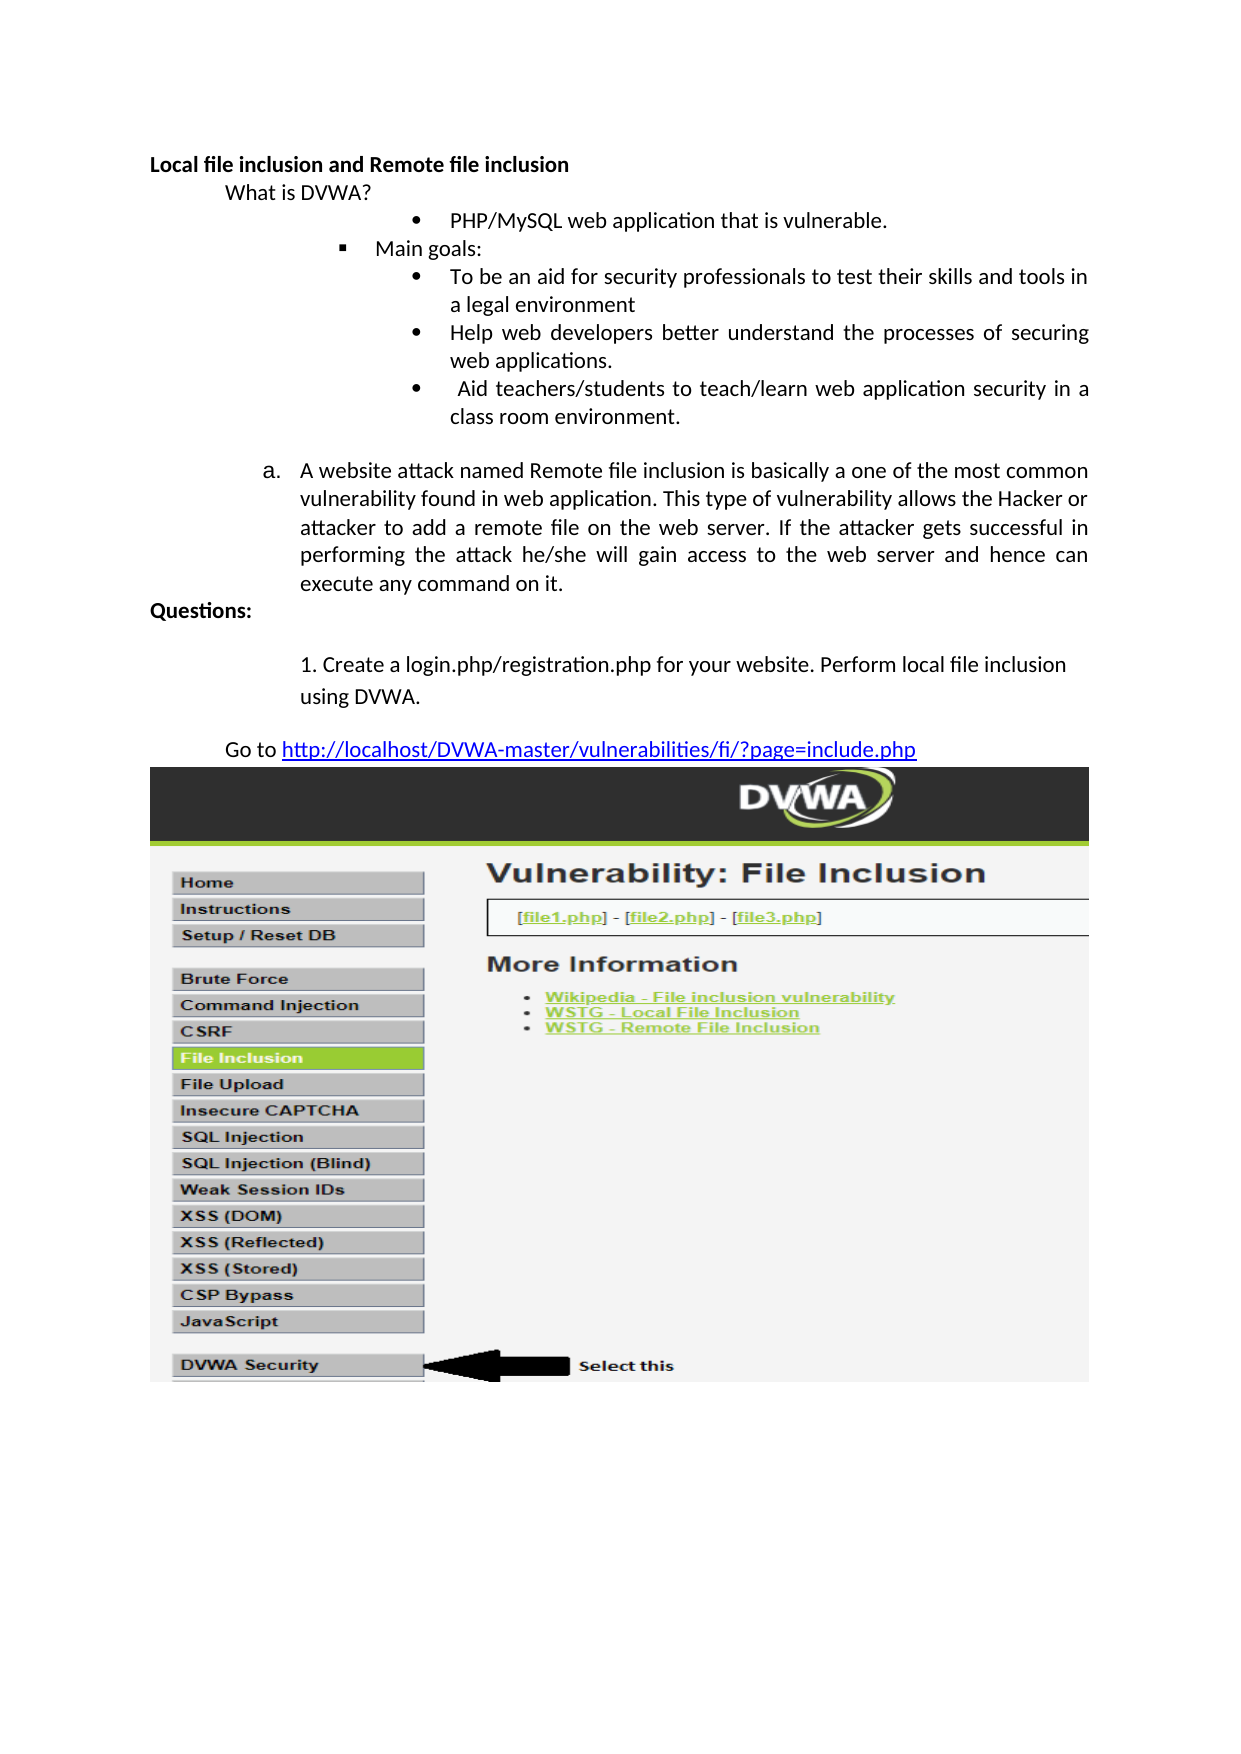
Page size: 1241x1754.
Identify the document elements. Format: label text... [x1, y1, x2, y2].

text Questions: [150, 597, 1090, 625]
list A website attack named Remote file inclusion is basically a one of the most common vulnerability found in web application. This type of vulnerability allows the Hacker or attacker to add a remote file on the web server. If the attacker gets successful in performing the attack he/she will gain access to the web server and hence can execute any command on it. [262, 457, 1090, 597]
picture [150, 767, 1089, 1382]
list Local file inclusion and Remote file inclusion [150, 150, 1090, 178]
list Help web developers better understand the processes of securing web applications. [412, 318, 1090, 374]
list To be an aid for security professionals to test their skills and tools in a legal environment [412, 262, 1090, 318]
list Main goals: [337, 234, 1090, 262]
list PHP/MySQL web application that is vulnerable. [412, 206, 1090, 234]
text 1. Create a login.php/registration.php for your website. Perform local file inclusion using DVWA. [300, 650, 1090, 710]
list Aid teachers/students to teach/learn web application security in a class room environment. [412, 374, 1090, 430]
list What is DVWA? [225, 178, 1090, 206]
